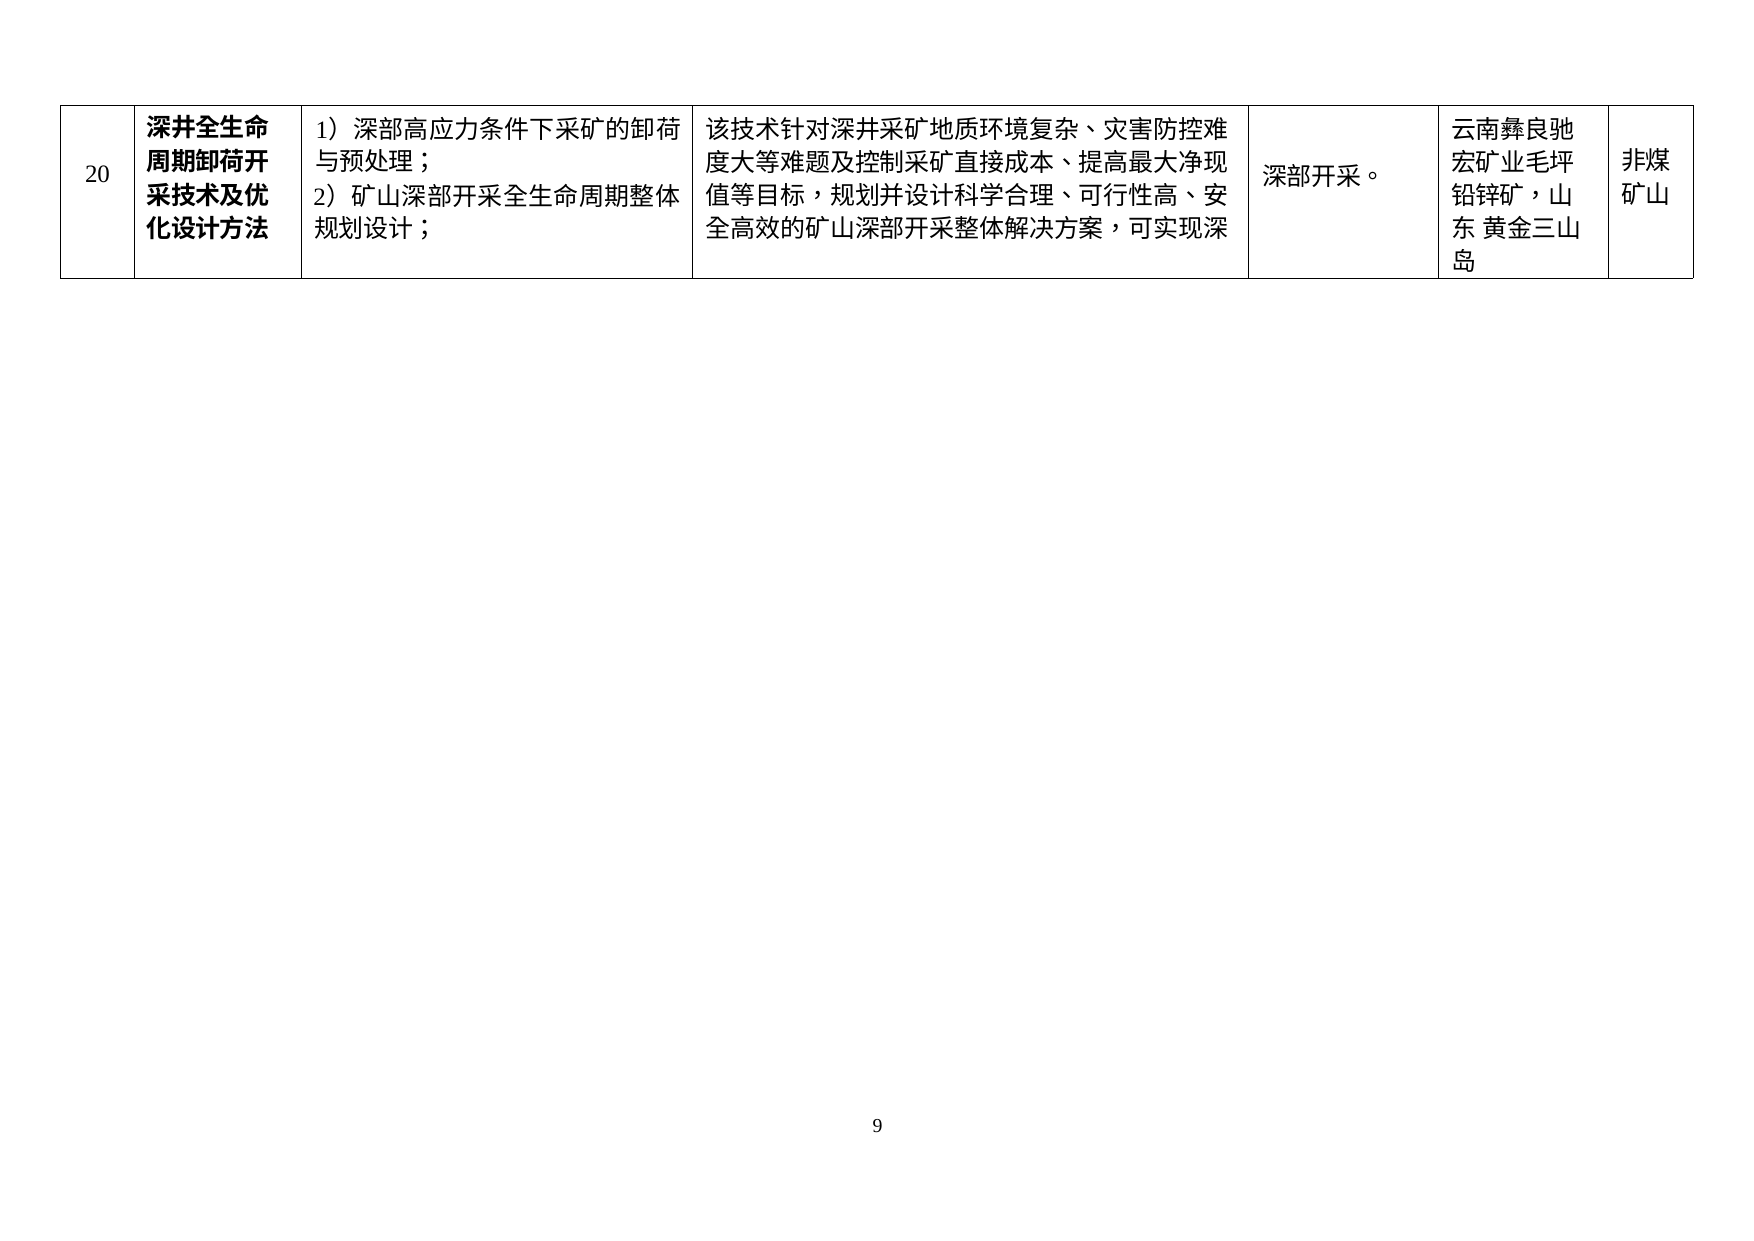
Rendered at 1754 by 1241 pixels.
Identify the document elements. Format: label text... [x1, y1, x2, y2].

table_cell 深井全生命 周期卸荷开 采技术及优 化设计方法 [135, 106, 301, 278]
table_cell 深部开采。 [1249, 106, 1438, 278]
table_cell 云南彝良驰 宏矿业毛坪 铅锌矿，山东 黄金三山岛 [1439, 106, 1608, 278]
table_cell 该技术针对深井采矿地质环境复杂、灾害防控难 度大等难题及控制采矿直接成本、提高最大净现 值等目标，规划并设计科学合理、可行性高、安 全高效的矿山深部开采整体解决方案，可实现深 [693, 106, 1248, 278]
table_cell 1）深部高应力条件下采矿的卸荷 与预处理； 2）矿山深部开采全生命周期整体 规划设计； [302, 106, 692, 278]
table_cell 非煤 矿山 [1609, 106, 1693, 278]
table_cell 20 [61, 106, 134, 278]
